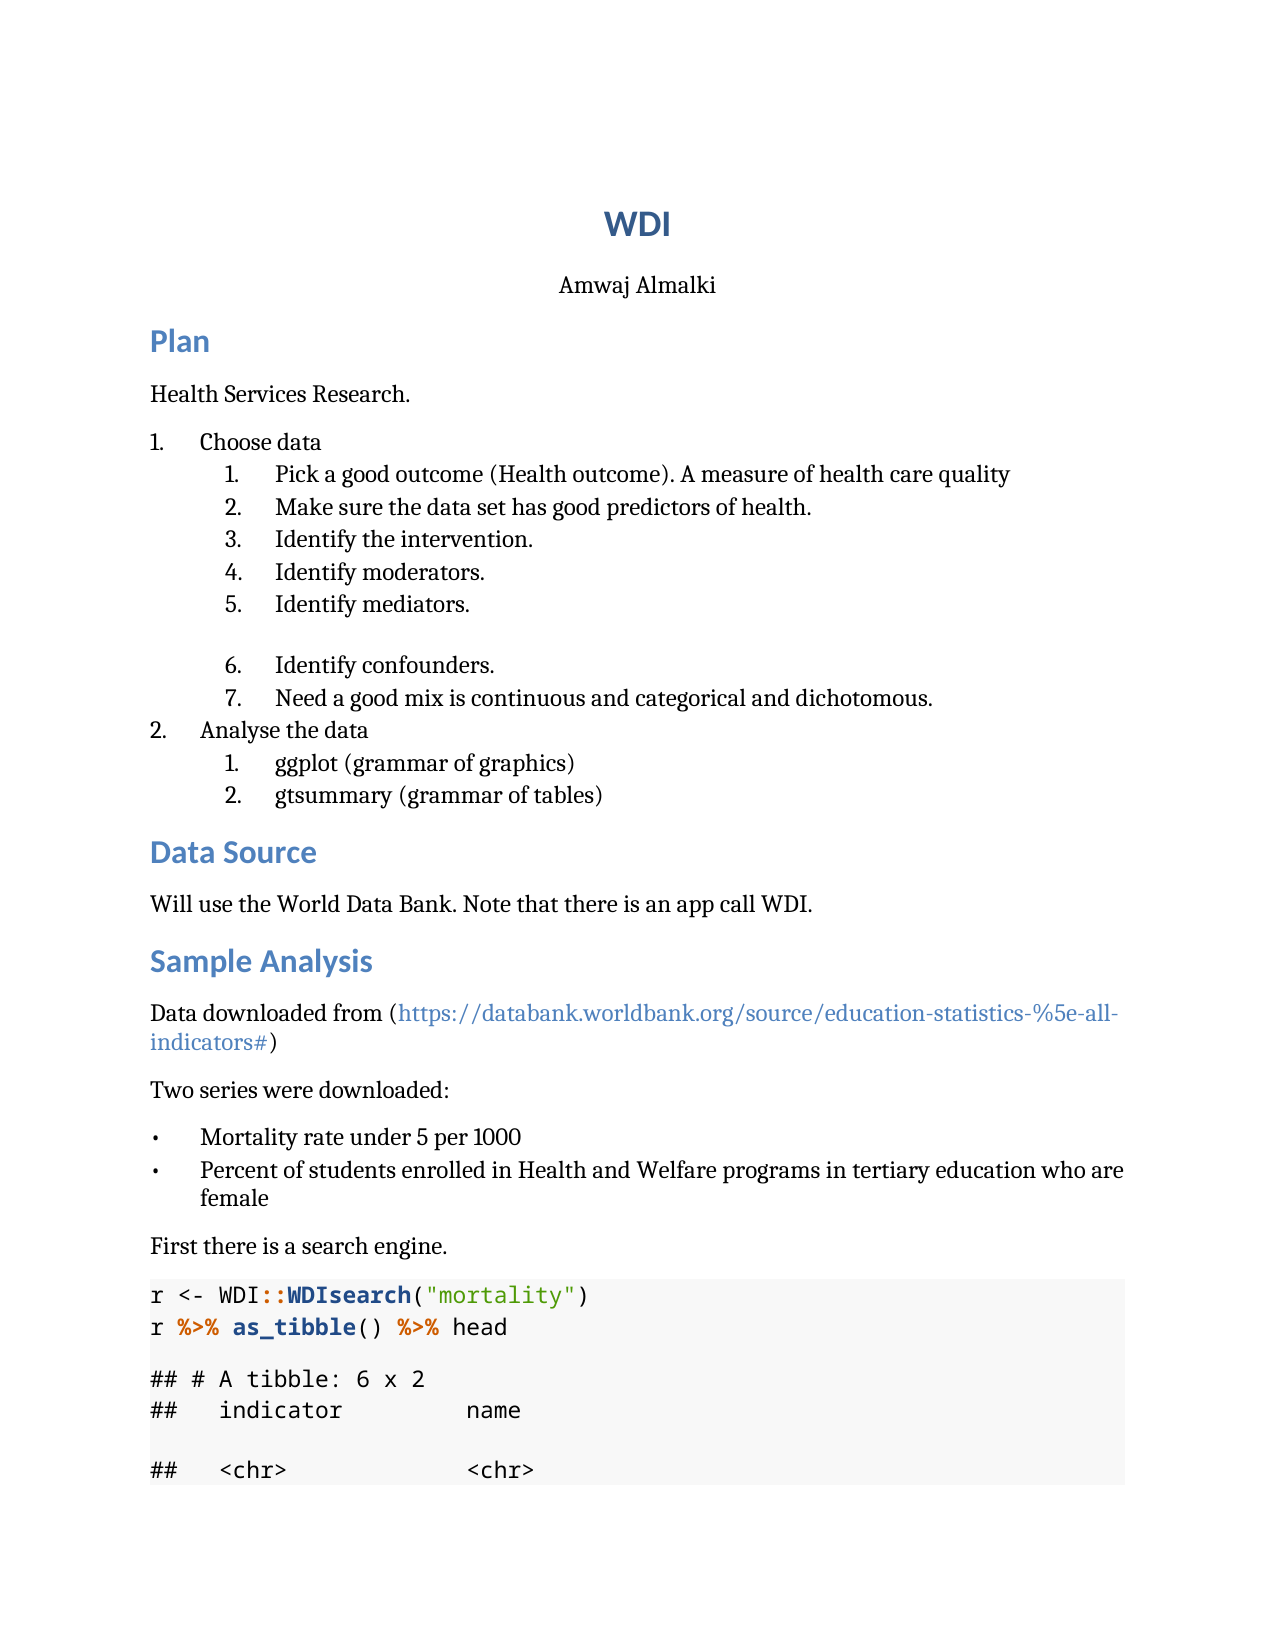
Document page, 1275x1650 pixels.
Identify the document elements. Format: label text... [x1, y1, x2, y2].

list Identify mediators. [225, 590, 1125, 647]
subtitle Sample Analysis [150, 940, 1125, 981]
title WDI [150, 200, 1125, 246]
text Will use the World Data Bank. Note that there is an app call WDI. [150, 890, 1125, 919]
text Two series were downloaded: [150, 1076, 1125, 1104]
list Identify moderators. [225, 557, 1125, 586]
list Identify confounders. [225, 651, 1125, 680]
list ggplot (grammar of graphics) [225, 749, 1125, 777]
list Need a good mix is continuous and categorical and dichotomous. [225, 684, 1125, 712]
list gtsummary (grammar of tables) [225, 781, 1125, 810]
list Percent of students enrolled in Health and Welfare programs in tertiary education who are female [150, 1156, 1125, 1213]
list Analyse the data [150, 716, 1125, 745]
text Data downloaded from (https://databank.worldbank.org/source/education-statistics-%5e-all-indicators#) [150, 999, 1125, 1057]
list Identify the intervention. [225, 525, 1125, 554]
subtitle Data Source [150, 831, 1125, 871]
text First there is a search engine. [150, 1232, 1125, 1261]
list Pick a good outcome (Health outcome). A measure of health care quality [225, 460, 1125, 489]
text Amwaj Almalki [150, 271, 1125, 299]
list Choose data [150, 427, 1125, 456]
subtitle Plan [150, 320, 1125, 361]
text Health Services Research. [150, 380, 1125, 409]
list Mortality rate under 5 per 1000 [150, 1123, 1125, 1152]
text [150, 1363, 1125, 1485]
list Make sure the data set has good predictors of health. [225, 492, 1125, 521]
text r <- WDI::WDIsearch("mortality") r %>% as_tibble() %>% head [507, 1279, 1125, 1342]
